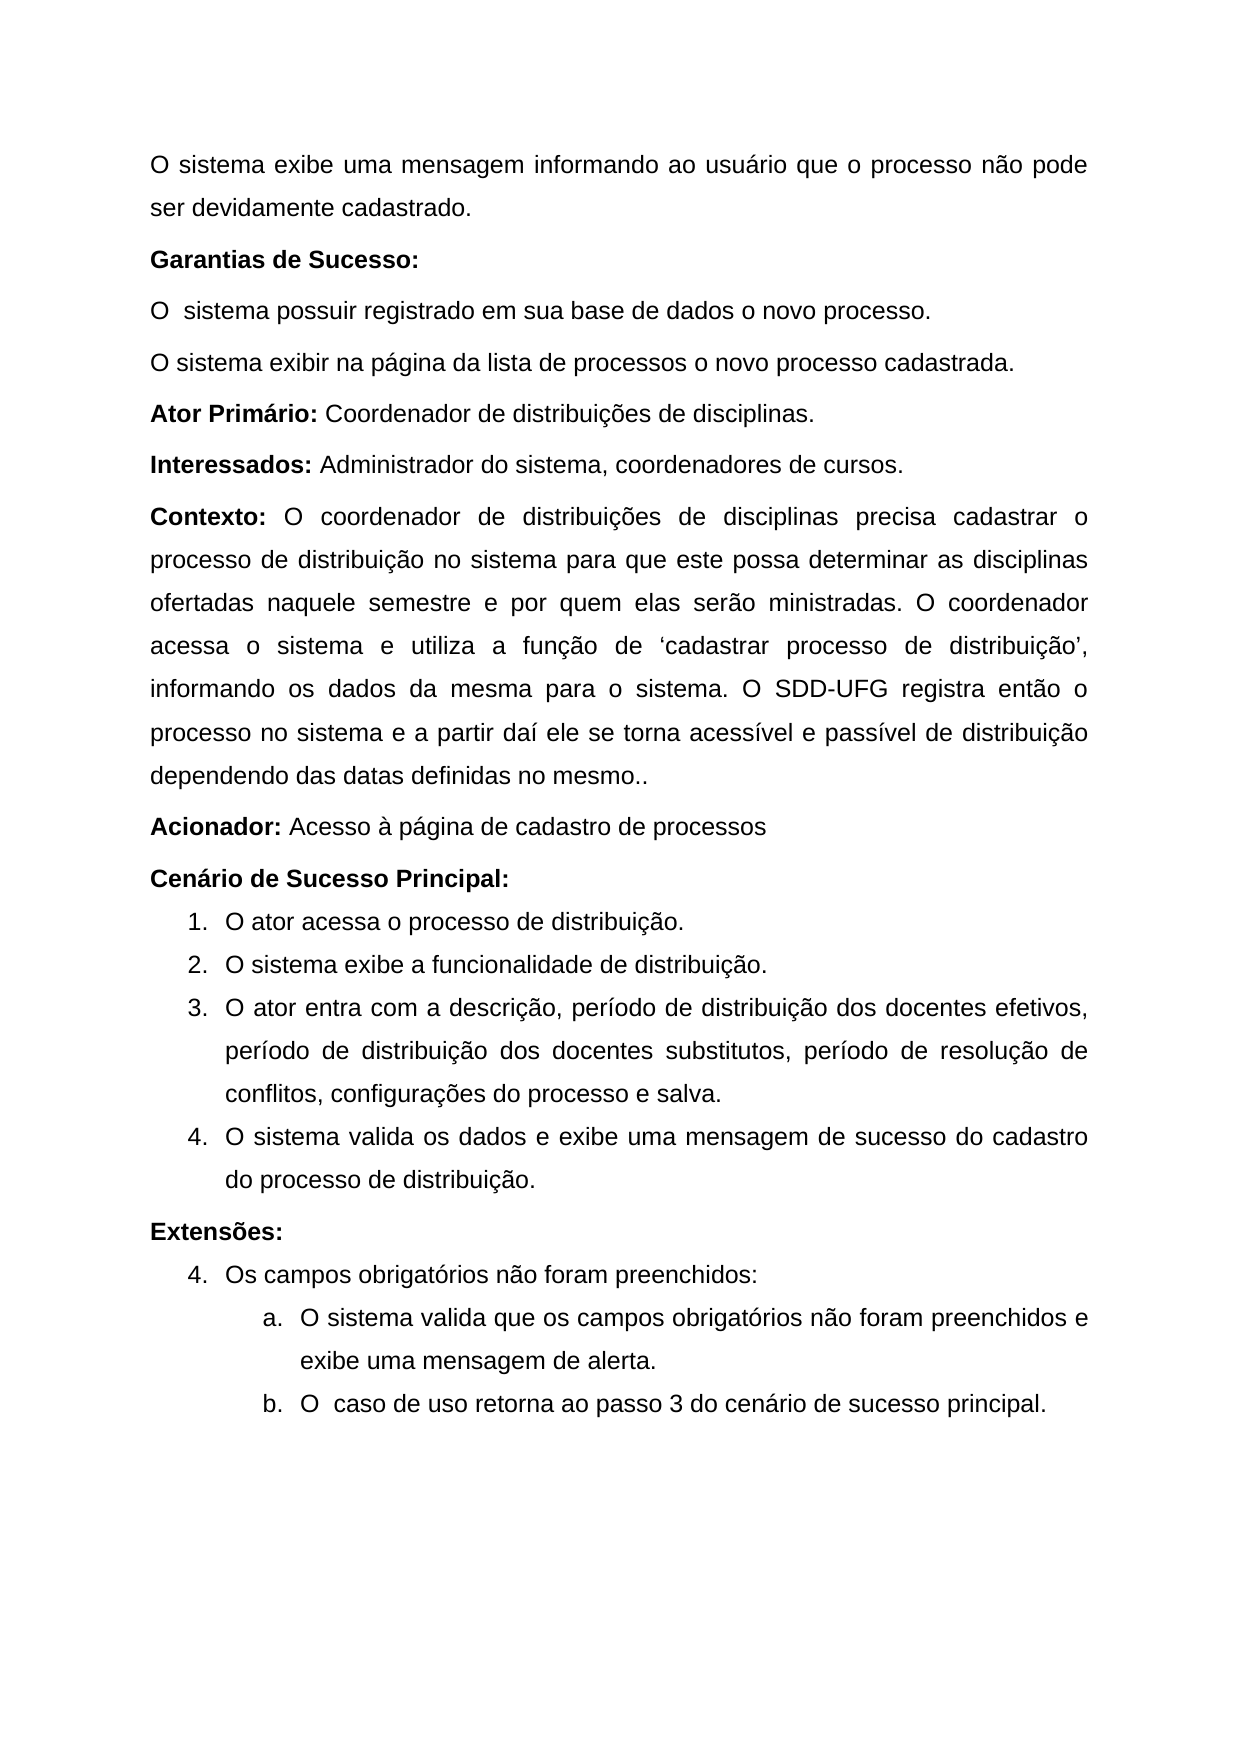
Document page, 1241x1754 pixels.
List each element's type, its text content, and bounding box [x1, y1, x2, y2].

text Interessados: Administrador do sistema, coordenadores de cursos. [150, 450, 1090, 479]
list O ator acessa o processo de distribuição. [187, 907, 1090, 935]
text Ator Primário: Coordenador de distribuições de disciplinas. [150, 399, 1090, 428]
list Os campos obrigatórios não foram preenchidos: [187, 1260, 1090, 1289]
list O sistema valida que os campos obrigatórios não foram preenchidos e exibe uma mensagem de alerta. [262, 1303, 1090, 1375]
list O caso de uso retorna ao passo 3 do cenário de sucesso principal. [262, 1389, 1090, 1418]
text Acionador: Acesso à página de cadastro de processos [150, 812, 1090, 841]
text Extensões: [150, 1217, 1090, 1246]
text Contexto: O coordenador de distribuições de disciplinas precisa cadastrar o processo de distribuição no sistema para que este possa determinar as disciplinas ofertadas naquele semestre e por quem elas serão ministradas. O coordenador acessa o sistema e utiliza a função de ‘cadastrar processo de distribuição’, informando os dados da mesma para o sistema. O SDD-UFG registra então o processo no sistema e a partir daí ele se torna acessível e passível de distribuição dependendo das datas definidas no mesmo.. [150, 502, 1090, 789]
text O sistema exibir na página da lista de processos o novo processo cadastrada. [150, 347, 1090, 376]
text O sistema exibe uma mensagem informando ao usuário que o processo não pode ser devidamente cadastrado. [150, 150, 1090, 222]
text Cenário de Sucesso Principal: [150, 863, 1090, 892]
text O sistema possuir registrado em sua base de dados o novo processo. [150, 296, 1090, 325]
text Garantias de Sucesso: [150, 244, 1090, 273]
list O sistema exibe a funcionalidade de distribuição. [187, 950, 1090, 978]
list O ator entra com a descrição, período de distribuição dos docentes efetivos, período de distribuição dos docentes substitutos, período de resolução de conflitos, configurações do processo e salva. [187, 993, 1090, 1108]
list O sistema valida os dados e exibe uma mensagem de sucesso do cadastro do processo de distribuição. [187, 1122, 1090, 1194]
